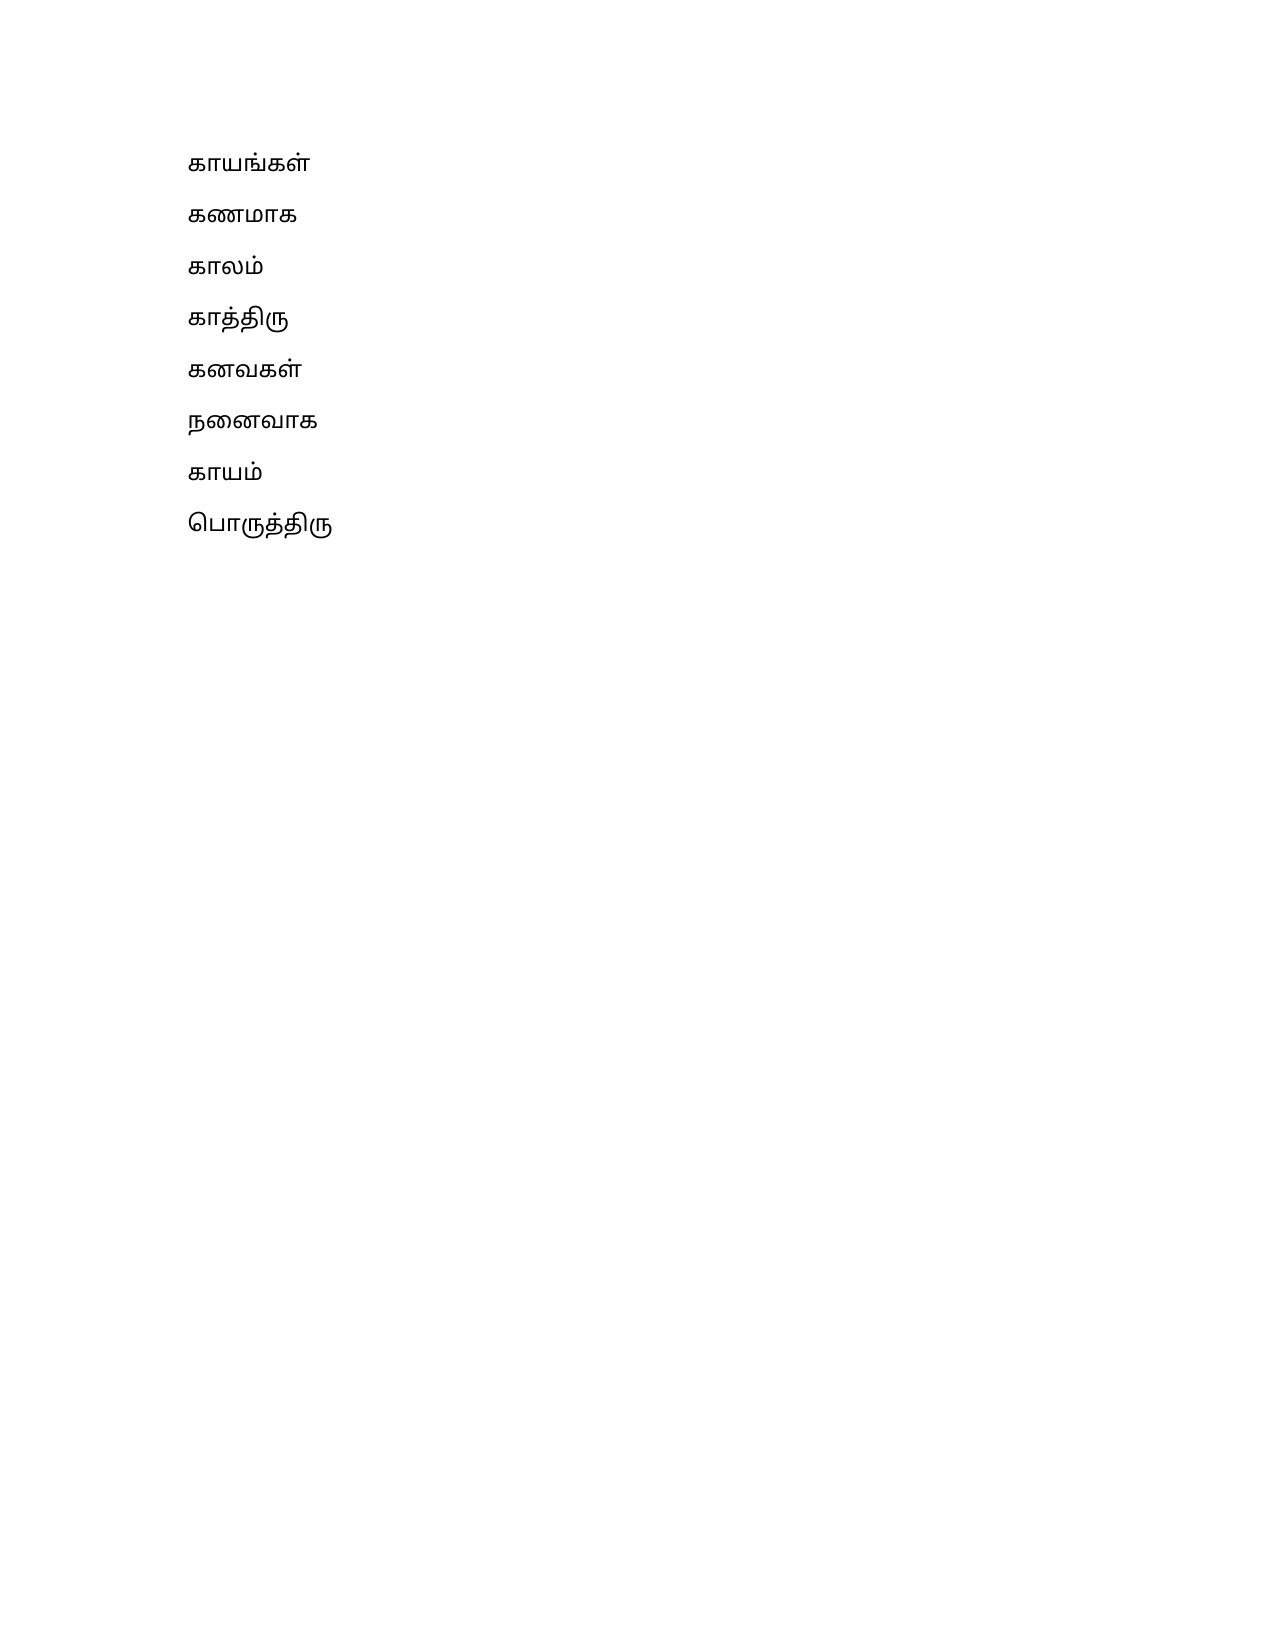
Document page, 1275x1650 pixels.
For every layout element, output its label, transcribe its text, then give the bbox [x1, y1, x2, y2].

text காயங்கள் [187, 150, 1087, 177]
text காயம் [187, 459, 1087, 485]
text காத்திரு [187, 304, 1087, 331]
text காலம் [187, 253, 1087, 279]
text நனைவாக [187, 407, 1087, 434]
text கணமாக [187, 201, 1087, 228]
text கனவகள் [187, 356, 1087, 382]
text பொருத்திரு [187, 510, 1087, 537]
